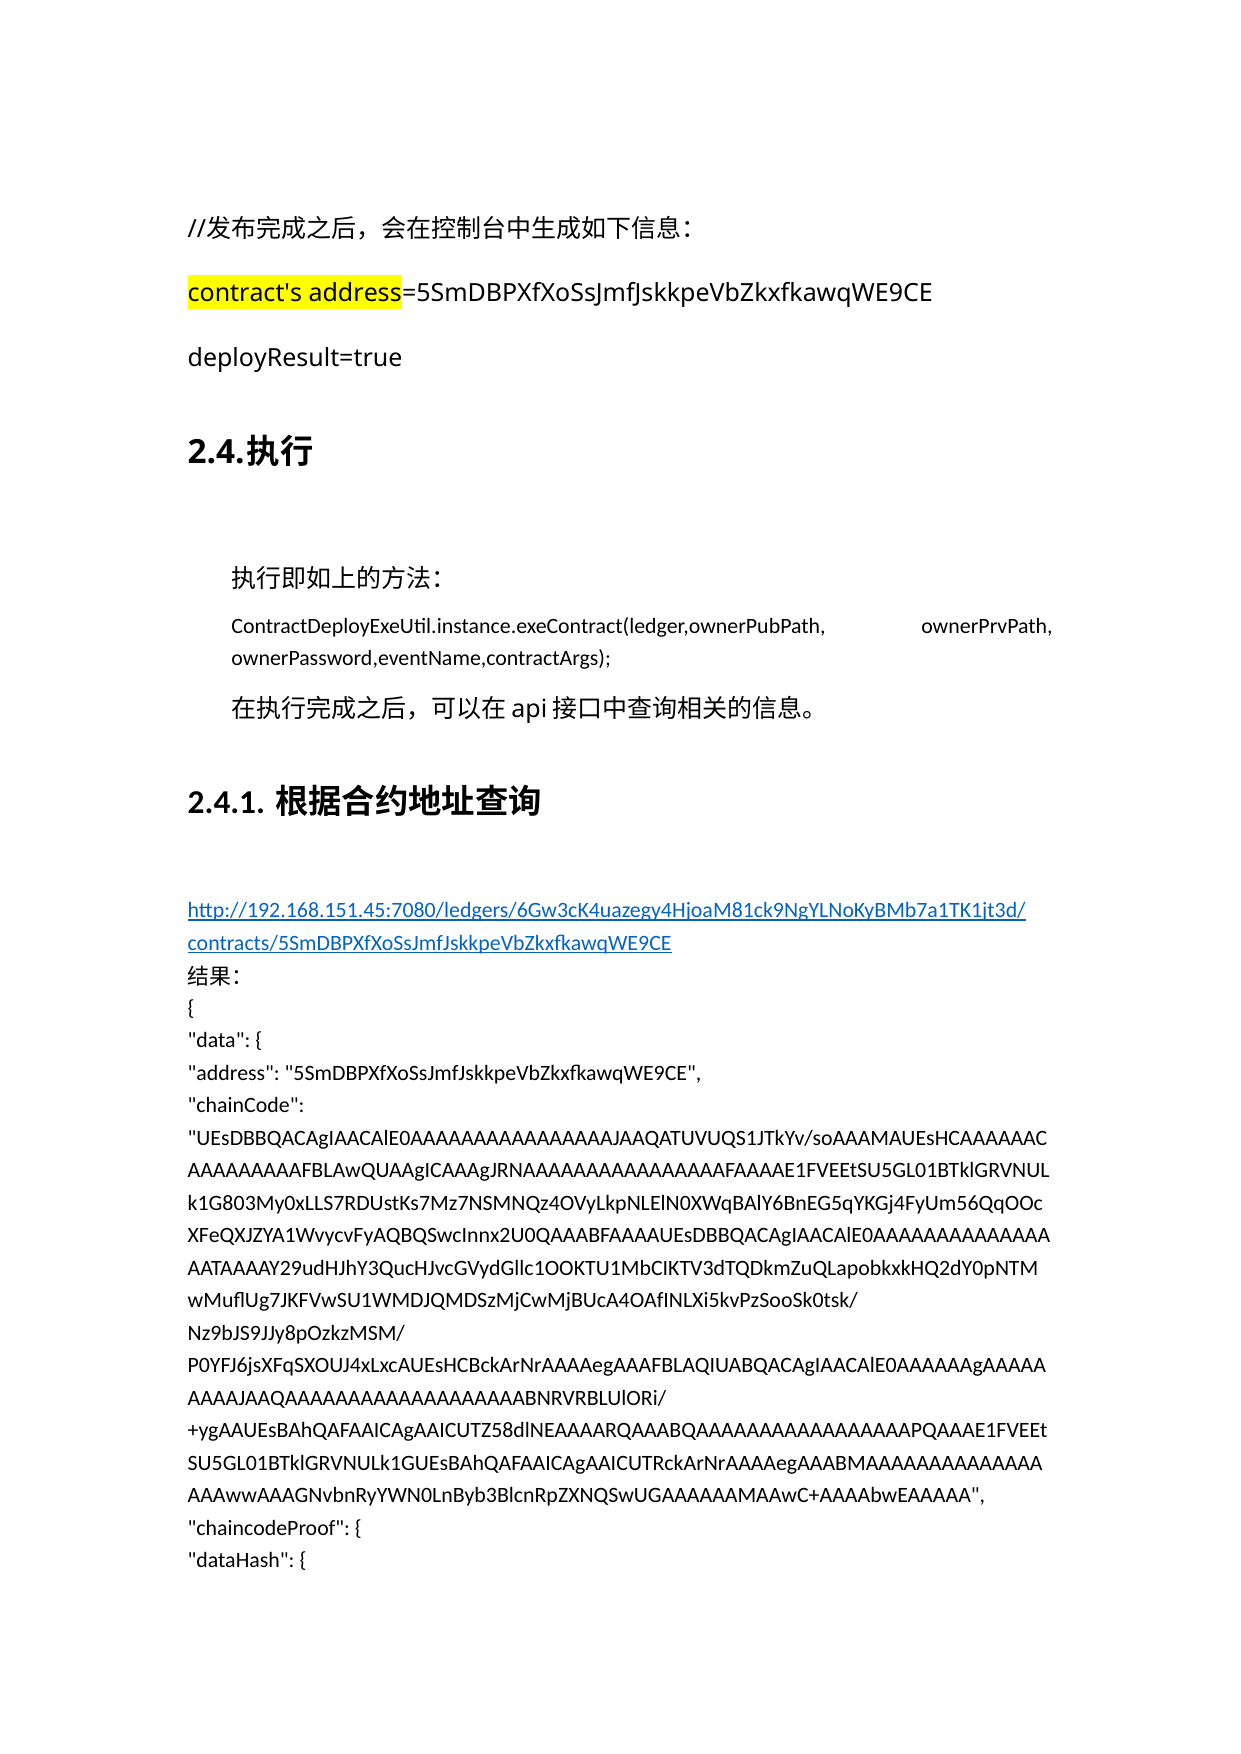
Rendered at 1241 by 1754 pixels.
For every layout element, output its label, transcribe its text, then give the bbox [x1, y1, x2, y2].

text "chainCode": "UEsDBBQACAgIAACAlE0AAAAAAAAAAAAAAAAJAAQATUVUQS1JTkYv/soAAAMAUEsHCAAAAAACAAAAAAAAAFBLAwQUAAgICAAAgJRNAAAAAAAAAAAAAAAAFAAAAE1FVEEtSU5GL01BTklGRVNULk1G803My0xLLS7RDUstKs7Mz7NSMNQz4OVyLkpNLElN0XWqBAlY6BnEG5qYKGj4FyUm56QqOOcXFeQXJZYA1WvycvFyAQBQSwcInnx2U0QAAABFAAAAUEsDBBQACAgIAACAlE0AAAAAAAAAAAAAAAATAAAAY29udHJhY3QucHJvcGVydGllc1OOKTU1MbCIKTV3dTQDkmZuQLapobkxkHQ2dY0pNTMwMuflUg7JKFVwSU1WMDJQMDSzMjCwMjBUcA4OAfINLXi5kvPzSooSk0tsk/Nz9bJS9JJy8pOzkzMSM/P0YFJ6jsXFqSXOUJ4xLxcAUEsHCBckArNrAAAAegAAAFBLAQIUABQACAgIAACAlE0AAAAAAgAAAAAAAAAJAAQAAAAAAAAAAAAAAAAAAABNRVRBLUlORi/+ygAAUEsBAhQAFAAICAgAAICUTZ58dlNEAAAARQAAABQAAAAAAAAAAAAAAAAAPQAAAE1FVEEtSU5GL01BTklGRVNULk1GUEsBAhQAFAAICAgAAICUTRckArNrAAAAegAAABMAAAAAAAAAAAAAAAAAwwAAAGNvbnRyYWN0LnByb3BlcnRpZXNQSwUGAAAAAAMAAwC+AAAAbwEAAAAA", [187, 1088, 1053, 1511]
text deployResult=true [187, 324, 1053, 389]
text "data": { [187, 1023, 1053, 1056]
text //发布完成之后，会在控制台中生成如下信息： [187, 194, 1053, 259]
text ContractDeployExeUtil.instance.exeContract(ledger,ownerPubPath, ownerPrvPath, ownerPassword,eventName,contractArgs); [231, 609, 1053, 674]
text { [187, 991, 1053, 1023]
text contract's address=5SmDBPXfXoSsJmfJskkpeVbZkxfkawqWE9CE [187, 259, 1053, 324]
subtitle 根据合约地址查询 [187, 766, 1053, 831]
subtitle 执行 [187, 417, 1053, 482]
text "dataHash": { [187, 1543, 1053, 1576]
text 在执行完成之后，可以在api接口中查询相关的信息。 [231, 674, 1053, 739]
text 执行即如上的方法： [231, 544, 1053, 609]
text 结果： [187, 958, 1053, 991]
text "chaincodeProof": { [187, 1511, 1053, 1543]
text http://192.168.151.45:7080/ledgers/6Gw3cK4uazegy4HjoaM81ck9NgYLNoKyBMb7a1TK1jt3d/contracts/5SmDBPXfXoSsJmfJskkpeVbZkxfkawqWE9CE [187, 893, 1053, 958]
text "address": "5SmDBPXfXoSsJmfJskkpeVbZkxfkawqWE9CE", [187, 1056, 1053, 1088]
